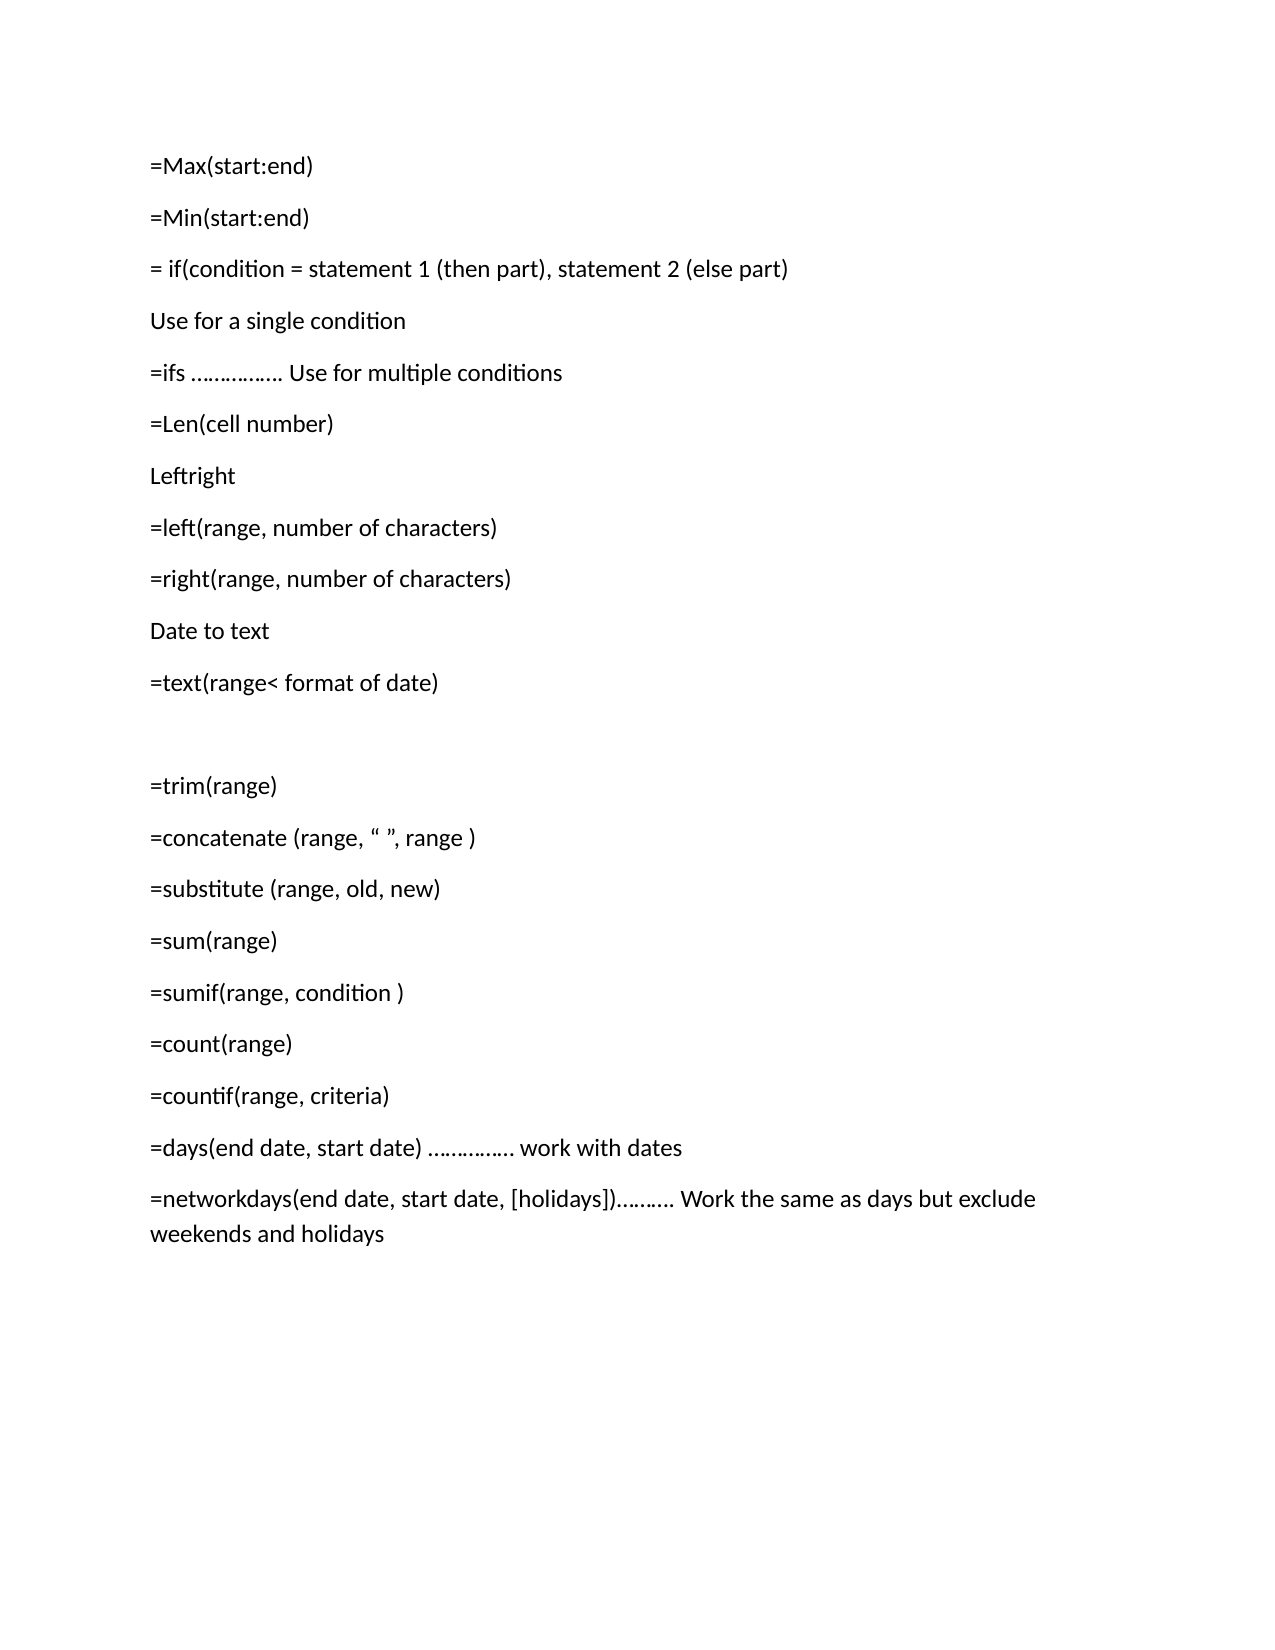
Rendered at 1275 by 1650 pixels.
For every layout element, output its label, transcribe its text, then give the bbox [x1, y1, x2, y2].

text =Len(cell number) [150, 408, 1125, 439]
text =countif(range, criteria) [150, 1080, 1125, 1111]
text Use for a single condition [150, 305, 1125, 336]
text =text(range< format of date) [150, 667, 1125, 697]
text =days(end date, start date) …………… work with dates [150, 1132, 1125, 1162]
text =left(range, number of characters) [150, 512, 1125, 542]
text =concatenate (range, “ ”, range ) [150, 822, 1125, 852]
text =Max(start:end) [150, 150, 1125, 181]
text =networkdays(end date, start date, [holidays])………. Work the same as days but exclude weekends and holidays [150, 1183, 1125, 1249]
text =sumif(range, condition ) [150, 977, 1125, 1007]
text =Min(start:end) [150, 202, 1125, 232]
text =ifs ……………. Use for multiple conditions [150, 357, 1125, 387]
text =substitute (range, old, new) [150, 873, 1125, 904]
text Date to text [150, 615, 1125, 646]
text = if(condition = statement 1 (then part), statement 2 (else part) [150, 253, 1125, 284]
text =trim(range) [150, 770, 1125, 801]
text =count(range) [150, 1028, 1125, 1059]
text =sum(range) [150, 925, 1125, 956]
text =right(range, number of characters) [150, 563, 1125, 594]
text Leftright [150, 460, 1125, 491]
